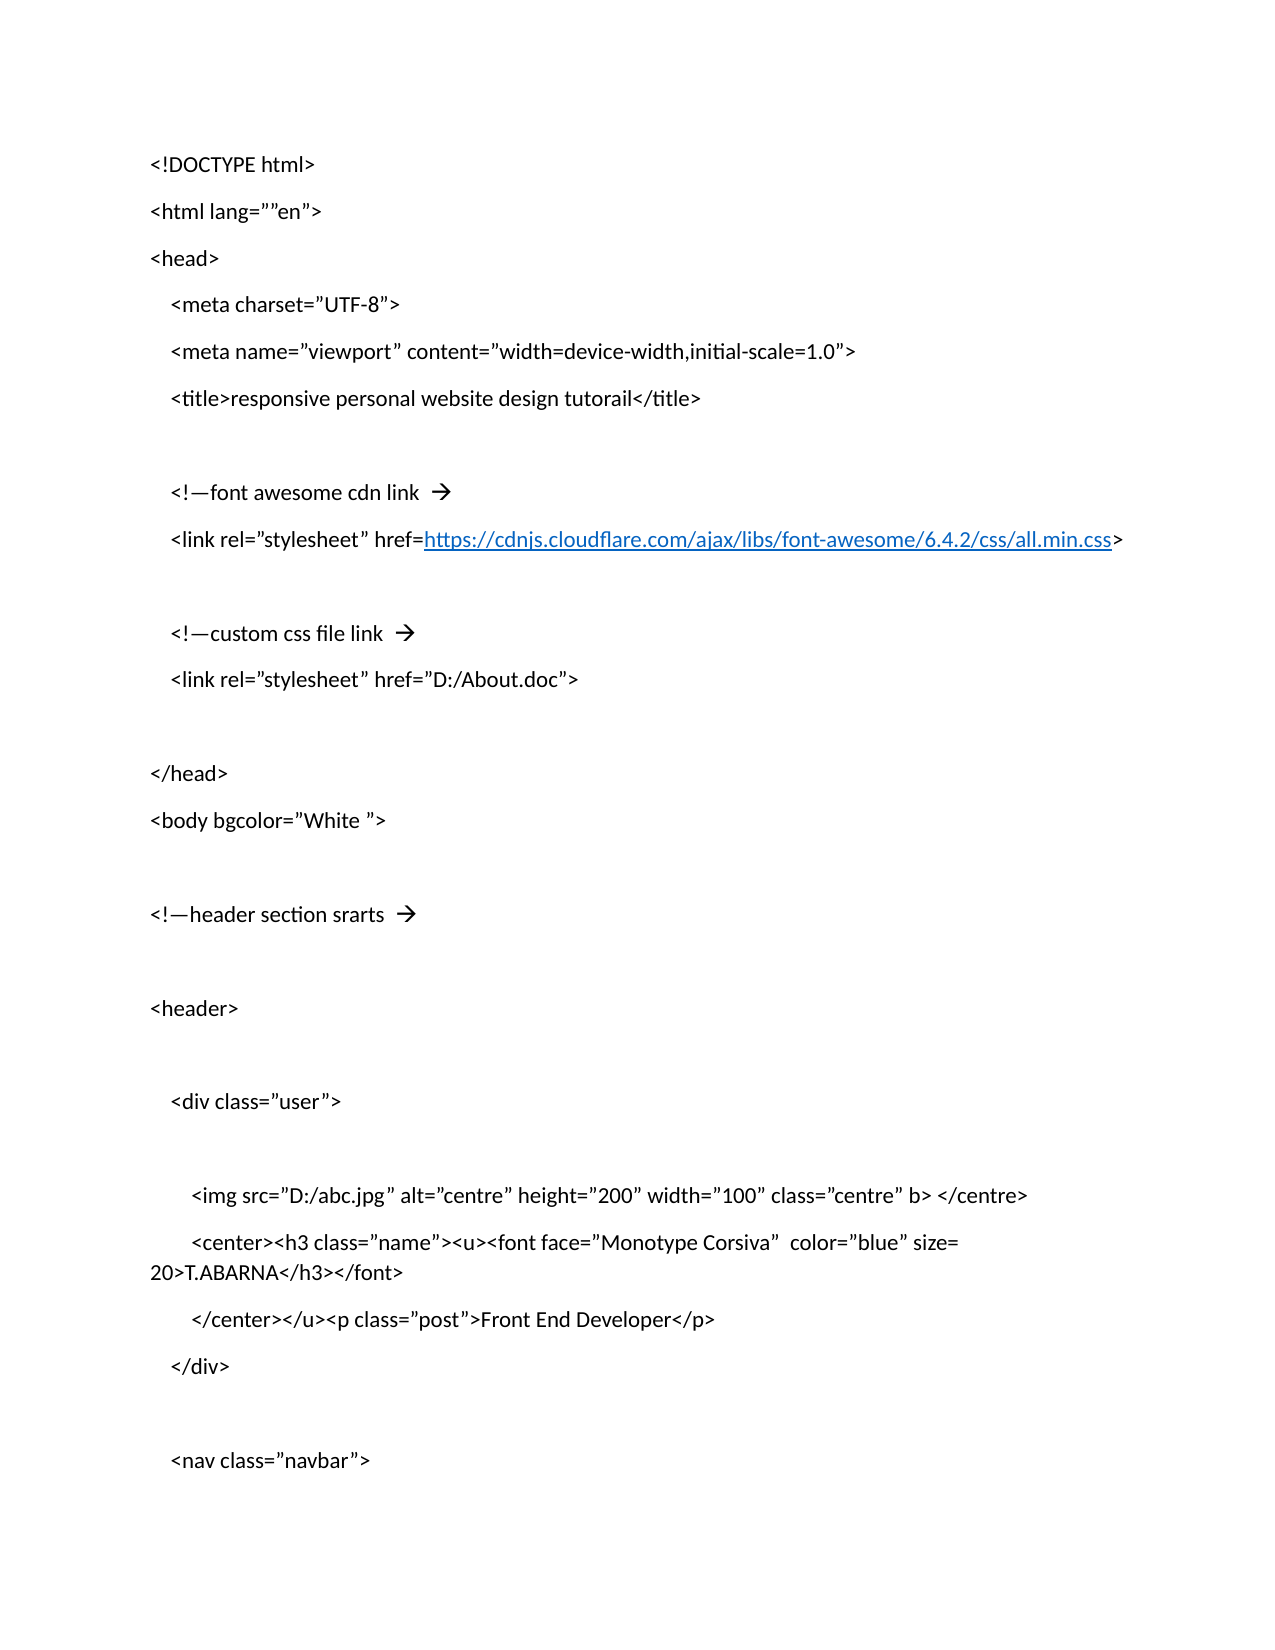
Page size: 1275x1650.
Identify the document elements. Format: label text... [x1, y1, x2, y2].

text <!—font awesome cdn link [150, 478, 1125, 506]
text <!—custom css file link [150, 619, 1125, 647]
text <link rel=”stylesheet” href=https://cdnjs.cloudflare.com/ajax/libs/font-awesome/6.4.2/css/all.min.css> [150, 525, 1125, 553]
text <meta name=”viewport” content=”width=device-width,initial-scale=1.0”> [150, 337, 1125, 366]
text <link rel=”stylesheet” href=”D:/About.doc”> [150, 666, 1125, 694]
text </center></u><p class=”post”>Front End Developer</p> [150, 1305, 1125, 1333]
text <!—header section srarts [150, 900, 1125, 928]
text <nav class=”navbar”> [150, 1446, 1125, 1474]
text <body bgcolor=”White ”> [150, 806, 1125, 834]
text </head> [150, 759, 1125, 787]
text <title>responsive personal website design tutorail</title> [150, 384, 1125, 412]
text <!DOCTYPE html> [150, 150, 1125, 178]
text <meta charset=”UTF-8”> [150, 291, 1125, 319]
text <center><h3 class=”name”><u><font face=”Monotype Corsiva” color=”blue” size= 20>T.ABARNA</h3></font> [150, 1228, 1125, 1286]
text <html lang=””en”> [150, 197, 1125, 225]
text <header> [150, 994, 1125, 1022]
text <img src=”D:/abc.jpg” alt=”centre” height=”200” width=”100” class=”centre” b> </centre> [150, 1181, 1125, 1209]
text </div> [150, 1352, 1125, 1380]
text <head> [150, 244, 1125, 272]
text <div class=”user”> [150, 1087, 1125, 1116]
